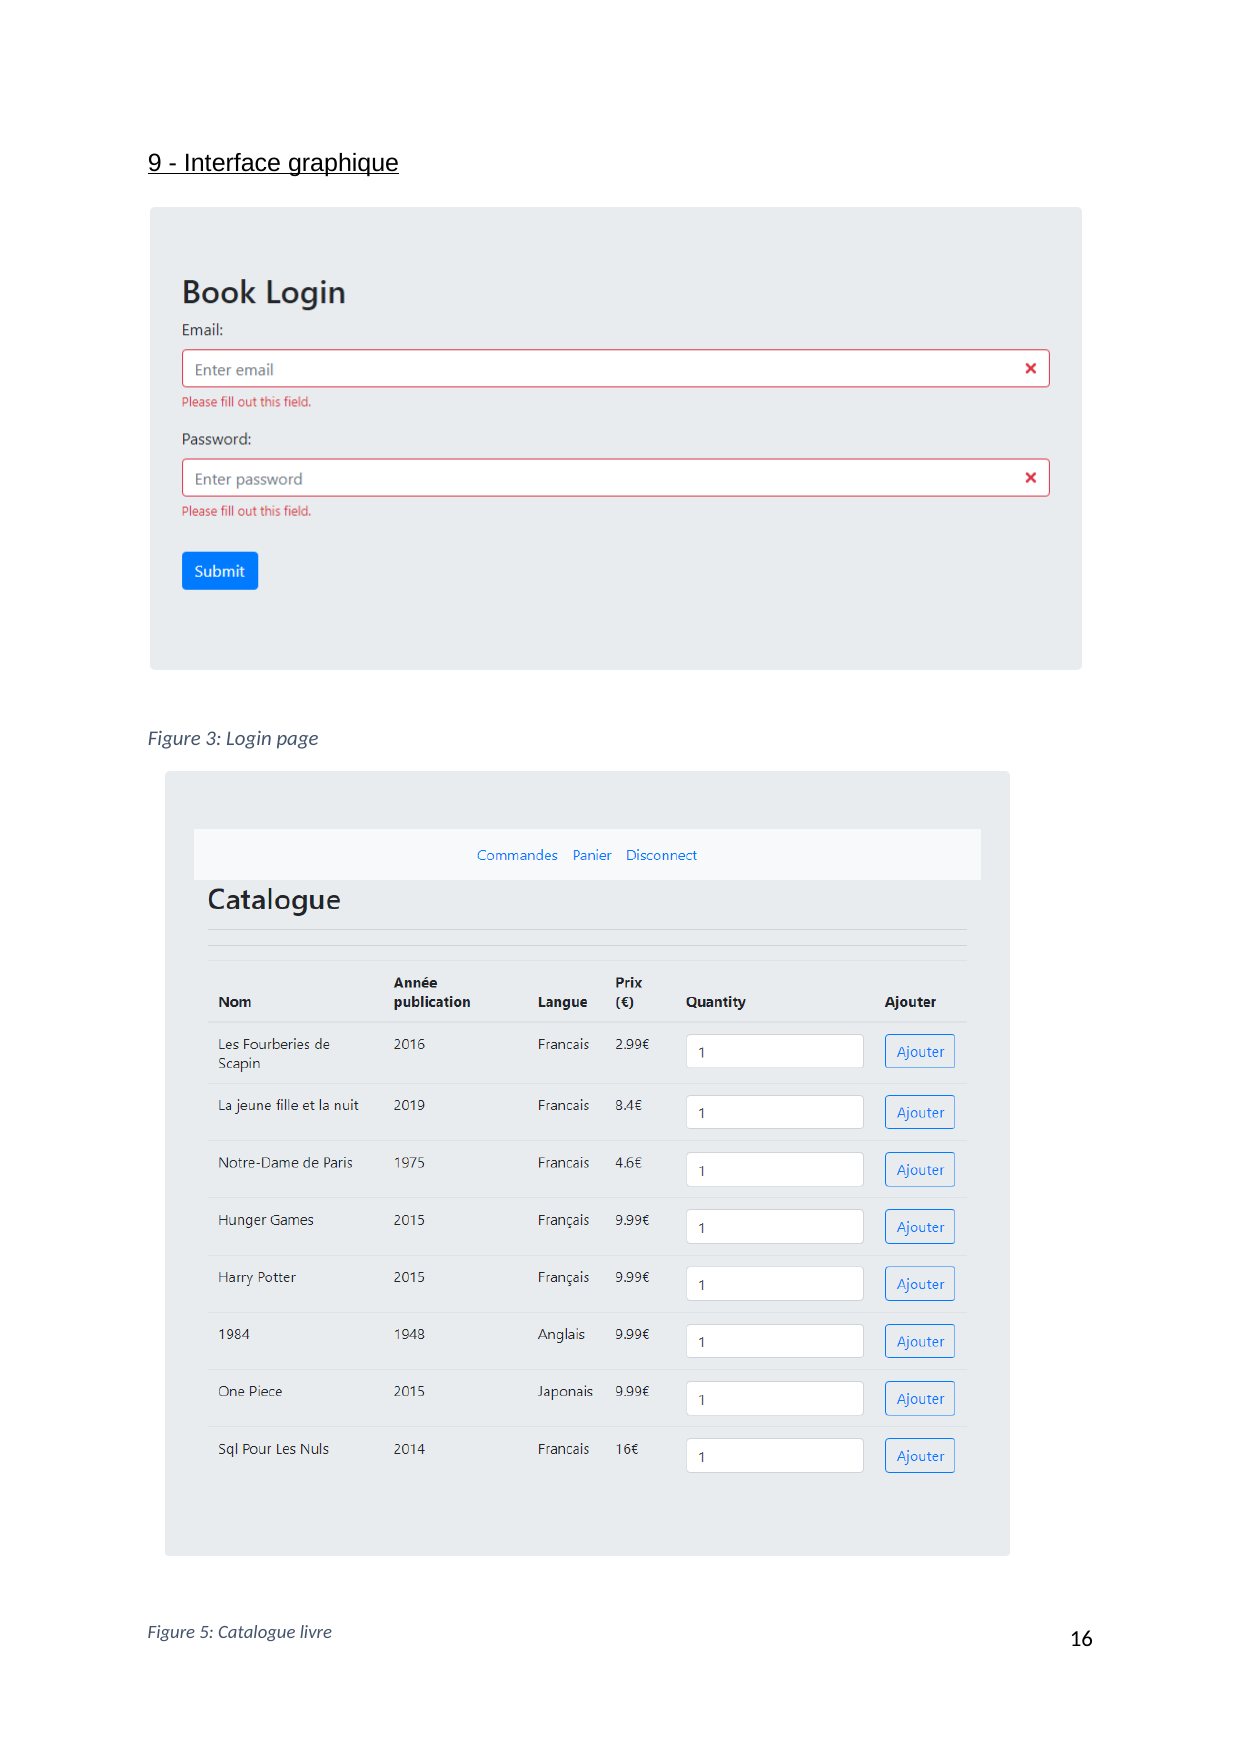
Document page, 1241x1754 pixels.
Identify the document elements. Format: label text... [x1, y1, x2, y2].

picture [140, 759, 1034, 1585]
text Figure 3: Login page [148, 726, 1093, 751]
text 9 - Interface graphique [148, 148, 1093, 176]
picture [147, 207, 1093, 695]
